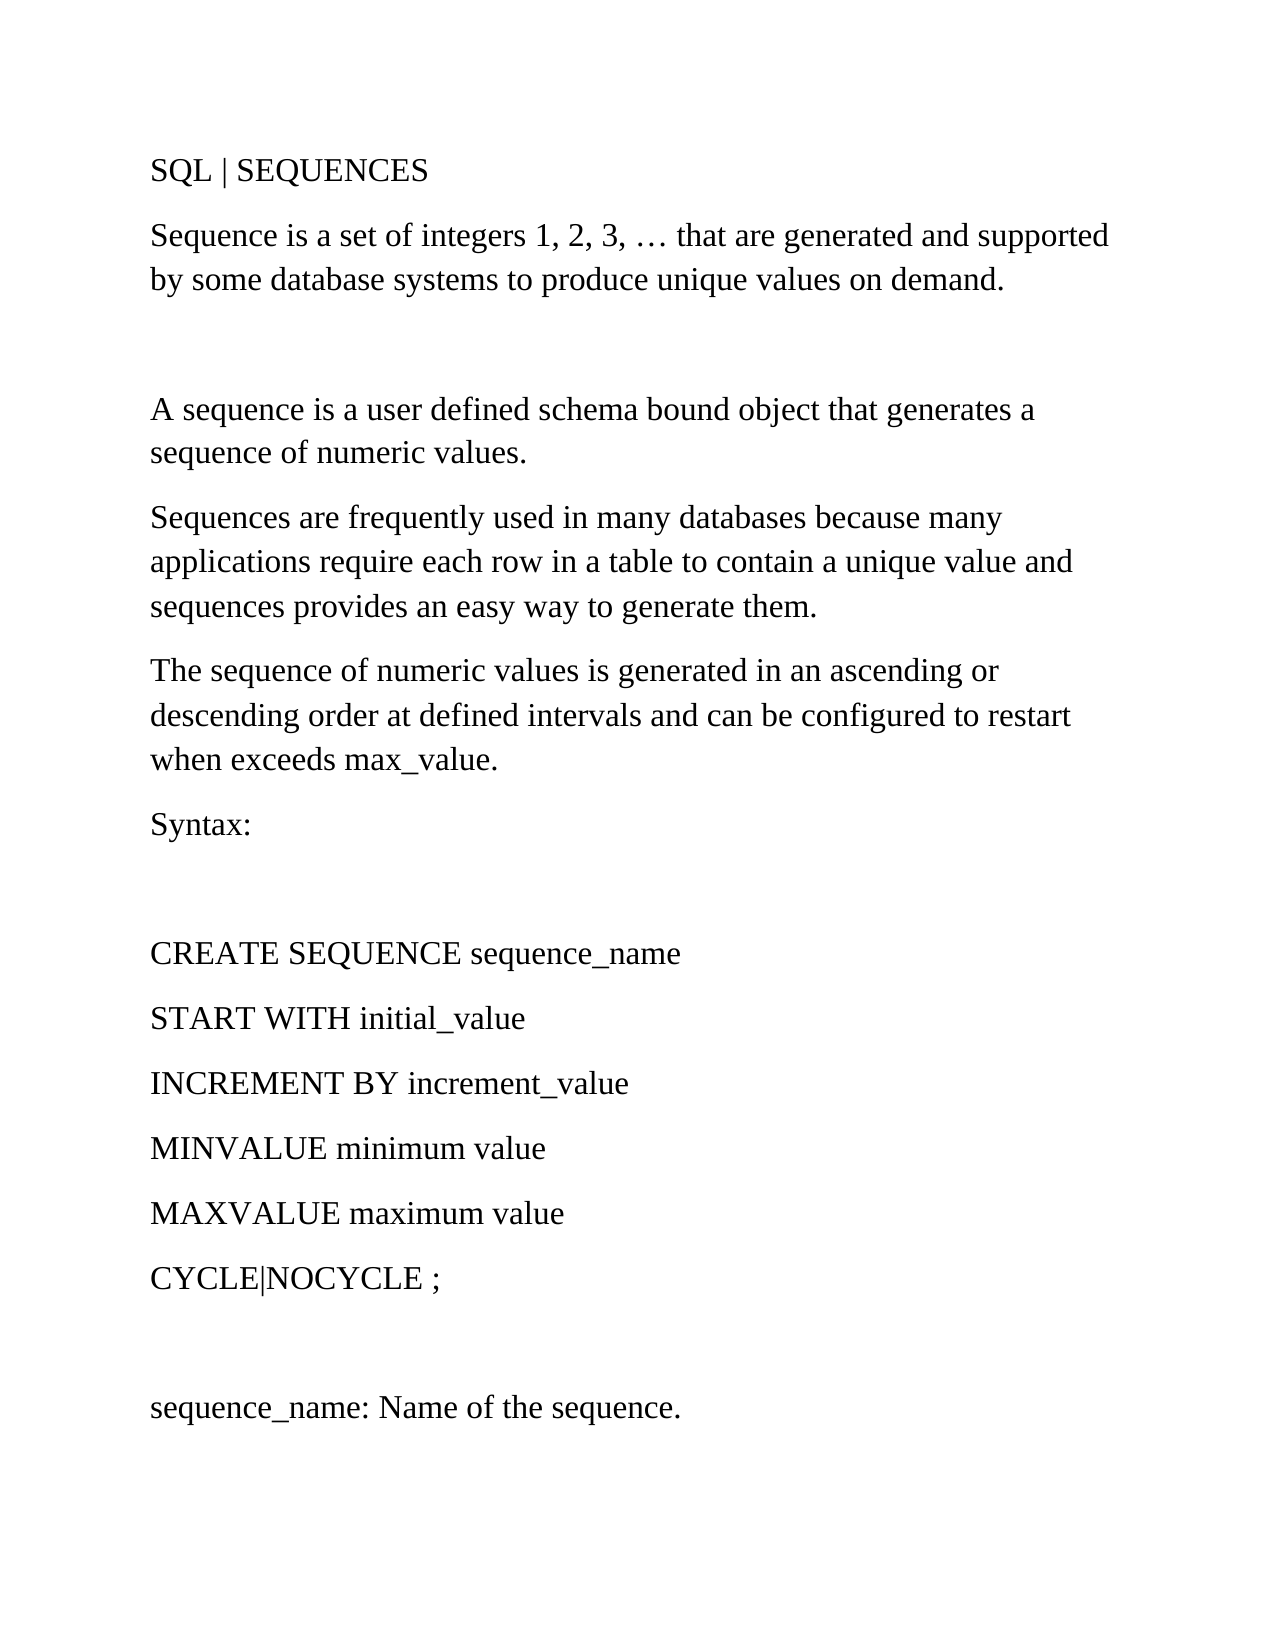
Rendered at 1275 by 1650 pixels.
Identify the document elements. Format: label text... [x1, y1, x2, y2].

text SQL | SEQUENCES [150, 150, 1125, 188]
text MAXVALUE maximum value [150, 1193, 1125, 1231]
text START WITH initial_value [150, 998, 1125, 1037]
text INCREMENT BY increment_value [150, 1063, 1125, 1102]
text The sequence of numeric values is generated in an ascending or descending order at defined intervals and can be configured to restart when exceeds max_value. [150, 651, 1125, 777]
text CYCLE|NOCYCLE ; [150, 1258, 1125, 1296]
text sequence_name: Name of the sequence. [150, 1388, 1125, 1426]
text A sequence is a user defined schema bound object that generates a sequence of numeric values. [150, 389, 1125, 471]
text Sequence is a set of integers 1, 2, 3, … that are generated and supported by some database systems to produce unique values on demand. [150, 215, 1125, 297]
text Sequences are frequently used in many databases because many applications require each row in a table to contain a unique value and sequences provides an easy way to generate them. [150, 498, 1125, 624]
text CREATE SEQUENCE sequence_name [150, 933, 1125, 972]
text MINVALUE minimum value [150, 1128, 1125, 1167]
text Syntax: [150, 804, 1125, 842]
